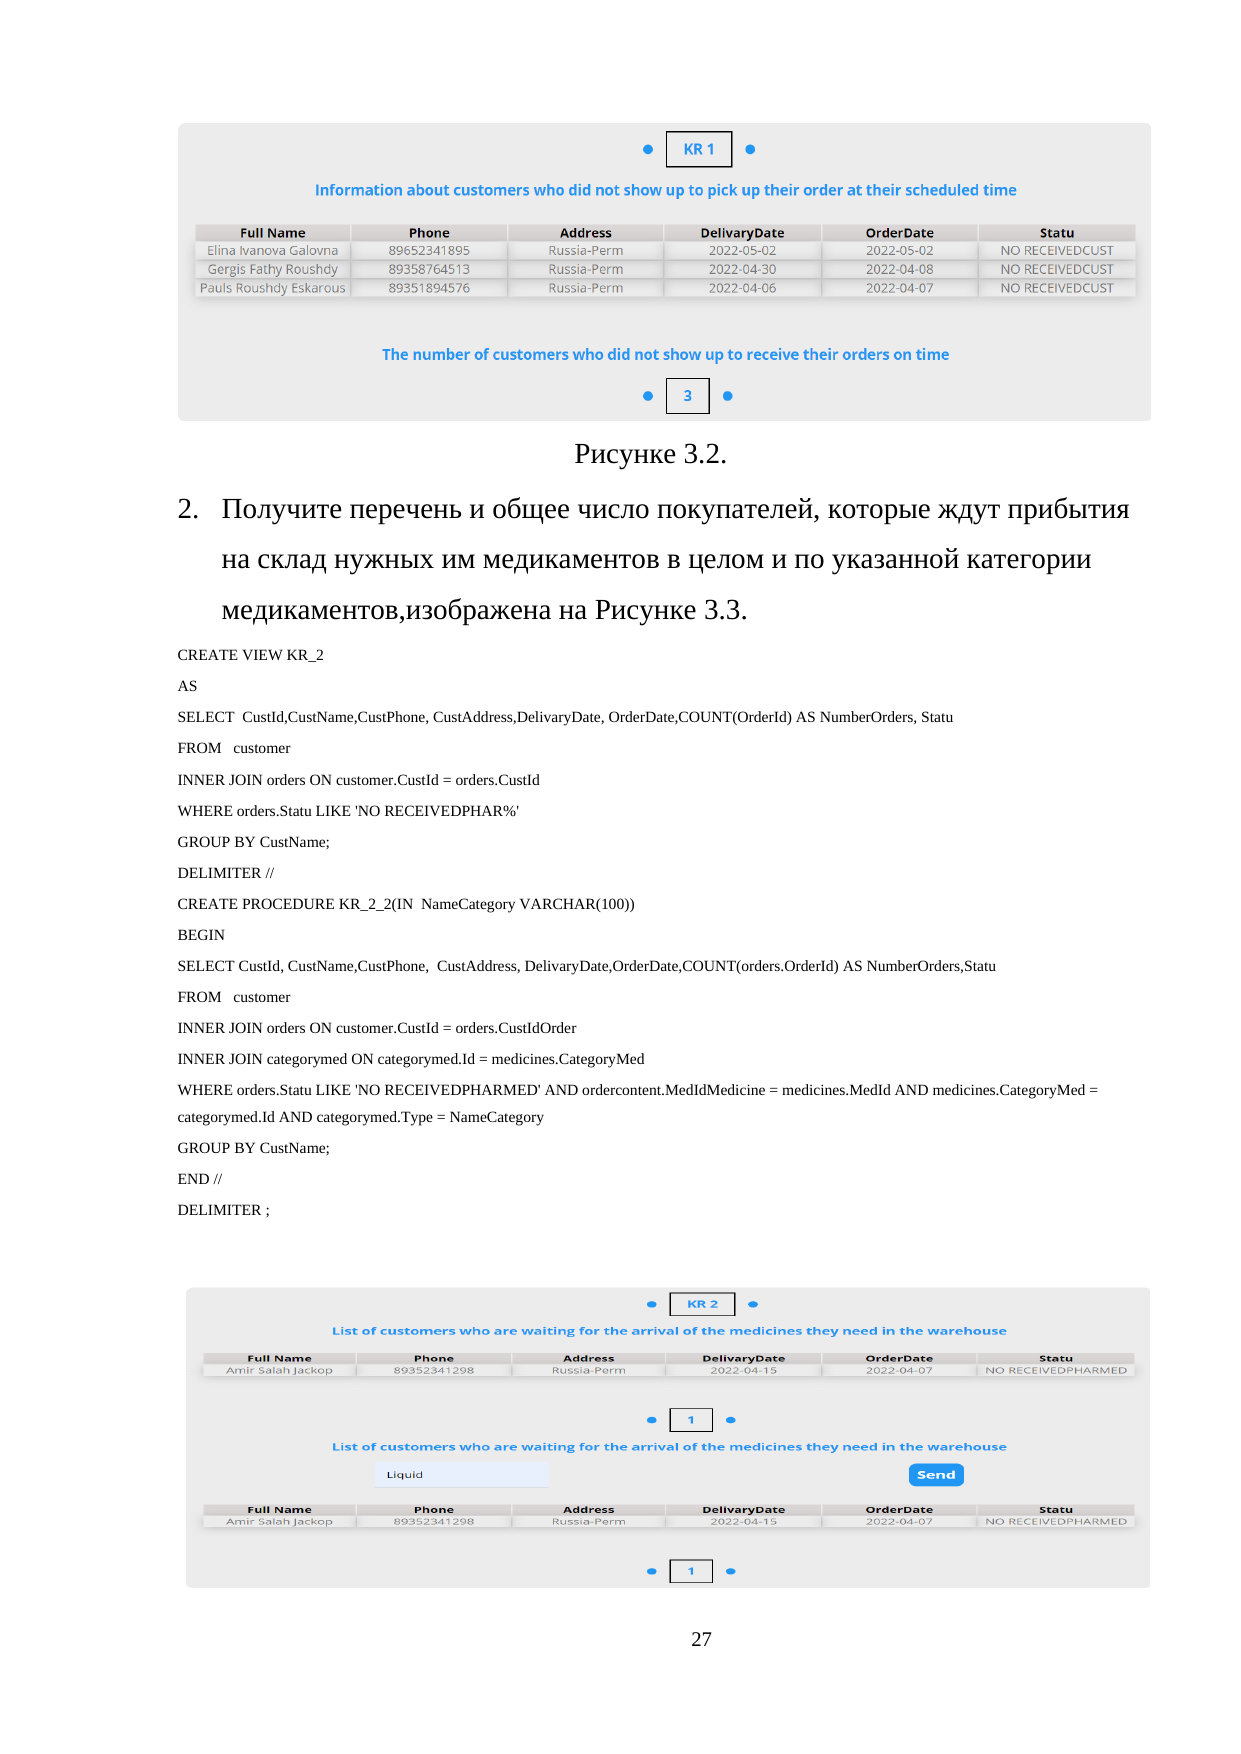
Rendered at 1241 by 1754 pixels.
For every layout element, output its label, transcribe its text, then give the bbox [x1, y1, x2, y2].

list INNER JOIN orders ON customer.CustId = orders.CustId [177, 770, 1152, 788]
list SELECT CustId, CustName,CustPhone, CustAddress, DelivaryDate,OrderDate,COUNT(orders.OrderId) AS NumberOrders,Statu [177, 957, 1152, 974]
list CREATE PROCEDURE KR_2_2(IN NameCategory VARCHAR(100)) [177, 894, 1152, 912]
list END // [177, 1170, 1152, 1188]
list WHERE orders.Statu LIKE 'NO RECEIVEDPHAR%' [177, 801, 1152, 819]
list FROM customer [177, 739, 1152, 757]
list FROM customer [177, 988, 1152, 1006]
list WHERE orders.Statu LIKE 'NO RECEIVEDPHARMED' AND ordercontent.MedIdMedicine = medicines.MedId AND medicines.CategoryMed = categorymed.Id AND categorymed.Type = NameCategory [177, 1081, 1152, 1126]
list BEGIN [177, 926, 1152, 943]
picture [177, 118, 1152, 421]
list GROUP BY CustName; [177, 832, 1152, 850]
list SELECT CustId,CustName,CustPhone, CustAddress,DelivaryDate, OrderDate,COUNT(OrderId) AS NumberOrders, Statu [177, 708, 1152, 726]
list INNER JOIN orders ON customer.CustId = orders.CustIdOrder [177, 1019, 1152, 1037]
list GROUP BY CustName; [177, 1139, 1152, 1157]
list CREATE VIEW KR_2 [177, 646, 1152, 664]
list Рисунке 3.2. [177, 437, 1152, 470]
list INNER JOIN categorymed ON categorymed.Id = medicines.CategoryMed [177, 1050, 1152, 1068]
picture [177, 1286, 1150, 1588]
list DELIMITER // [177, 863, 1152, 881]
list AS [177, 677, 1152, 695]
list DELIMITER ; [177, 1201, 1152, 1219]
list Получите перечень и общее число покупателей, которые ждут прибытия на склад нужных им медикаментов в целом и по указанной категории медикаментов,изображена на Рисунке 3.3. [177, 491, 1152, 625]
